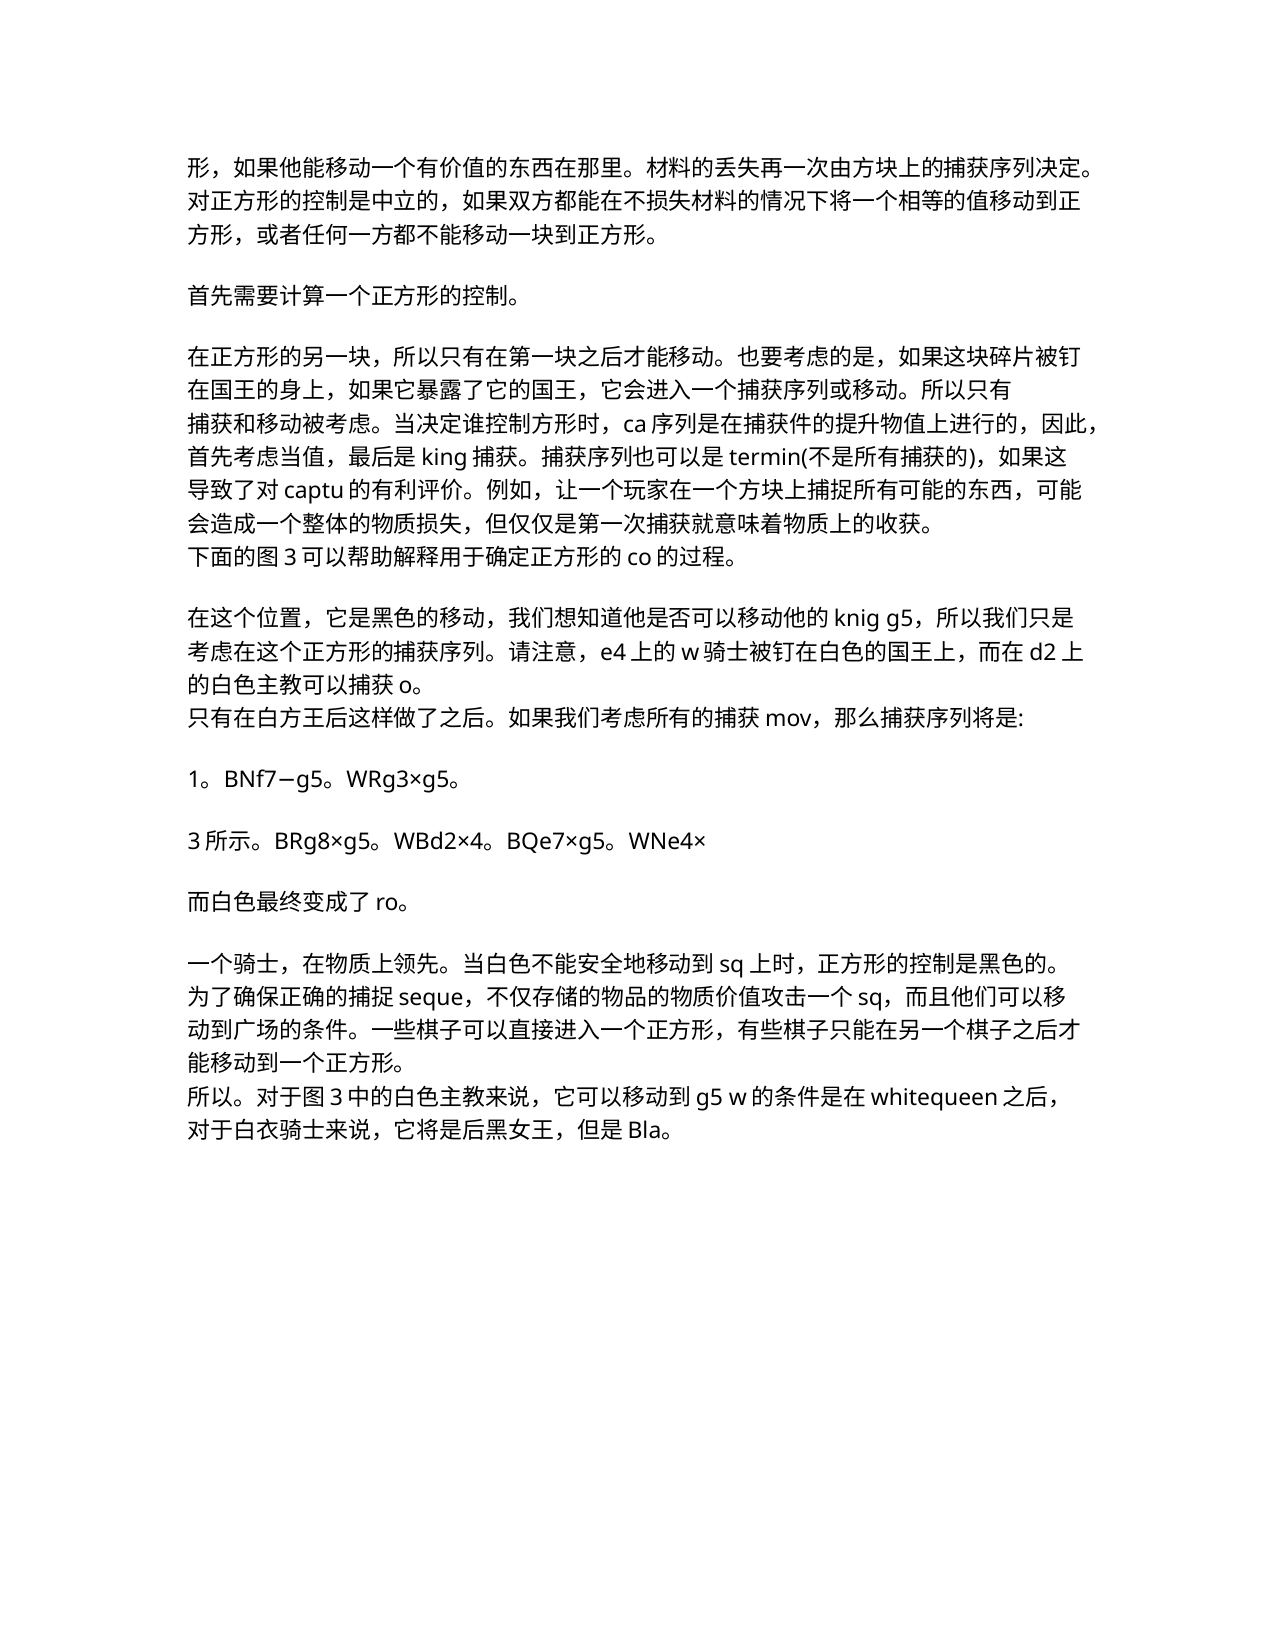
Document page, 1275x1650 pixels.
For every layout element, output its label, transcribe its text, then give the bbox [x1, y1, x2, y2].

text 只有在白方王后这样做了之后。如果我们考虑所有的捕获mov，那么捕获序列将是: [187, 700, 1087, 733]
text 首先需要计算一个正方形的控制。 [187, 278, 1087, 311]
text 在正方形的另一块，所以只有在第一块之后才能移动。也要考虑的是，如果这块碎片被钉在国王的身上，如果它暴露了它的国王，它会进入一个捕获序列或移动。所以只有 [187, 339, 1087, 405]
text 3所示。BRg8×g5。WBd2×4。BQe7×g5。WNe4× [187, 823, 1087, 856]
text 下面的图3可以帮助解释用于确定正方形的co的过程。 [187, 539, 1087, 572]
text 1。BNf7−g5。WRg3×g5。 [187, 761, 1087, 795]
text 一个骑士，在物质上领先。当白色不能安全地移动到sq上时，正方形的控制是黑色的。为了确保正确的捕捉seque，不仅存储的物品的物质价值攻击一个sq，而且他们可以移动到广场的条件。一些棋子可以直接进入一个正方形，有些棋子只能在另一个棋子之后才能移动到一个正方形。 [187, 945, 1087, 1078]
text 捕获和移动被考虑。当决定谁控制方形时，ca序列是在捕获件的提升物值上进行的，因此，首先考虑当值，最后是king捕获。捕获序列也可以是termin(不是所有捕获的)，如果这导致了对captu的有利评价。例如，让一个玩家在一个方块上捕捉所有可能的东西，可能会造成一个整体的物质损失，但仅仅是第一次捕获就意味着物质上的收获。 [187, 405, 1087, 539]
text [187, 150, 1087, 250]
text 在这个位置，它是黑色的移动，我们想知道他是否可以移动他的knig g5，所以我们只是考虑在这个正方形的捕获序列。请注意，e4上的w骑士被钉在白色的国王上，而在d2上的白色主教可以捕获o。 [187, 600, 1087, 700]
text 所以。对于图3中的白色主教来说，它可以移动到g5 w的条件是在whitequeen之后，对于白衣骑士来说，它将是后黑女王，但是Bla。 [187, 1078, 1087, 1145]
text 而白色最终变成了ro。 [187, 884, 1087, 917]
